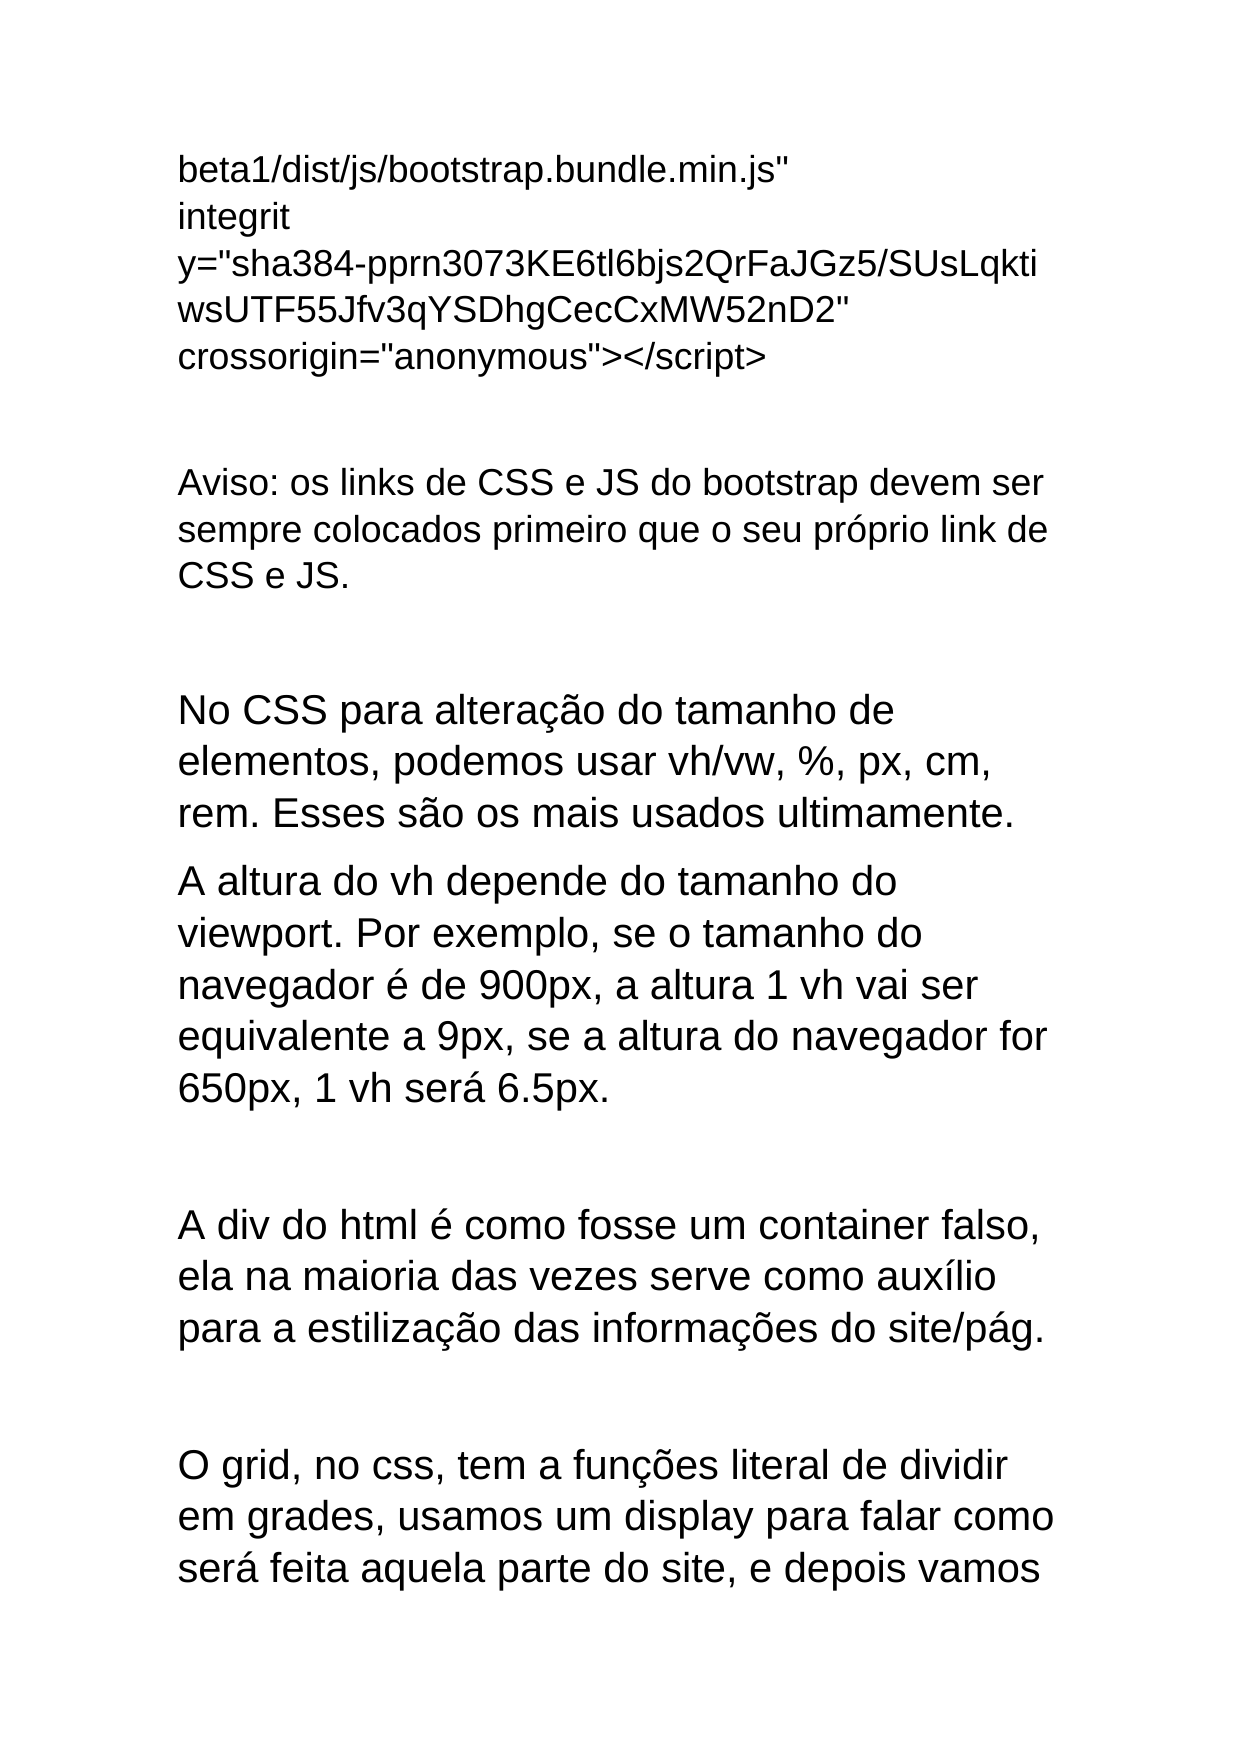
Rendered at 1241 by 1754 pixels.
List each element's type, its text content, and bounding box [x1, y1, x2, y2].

text No CSS para alteração do tamanho de elementos, podemos usar vh/vw, %, px, cm, rem. Esses são os mais usados ultimamente. [177, 685, 1063, 836]
text A div do html é como fosse um container falso, ela na maioria das vezes serve como auxílio para a estilização das informações do site/pág. [177, 1200, 1063, 1351]
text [177, 1440, 1063, 1591]
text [177, 148, 1063, 377]
text A altura do vh depende do tamanho do viewport. Por exemplo, se o tamanho do navegador é de 900px, a altura 1 vh vai ser equivalente a 9px, se a altura do navegador for 650px, 1 vh será 6.5px. [177, 857, 1063, 1111]
text Aviso: os links de CSS e JS do bootstrap devem ser sempre colocados primeiro que o seu próprio link de CSS e JS. [177, 460, 1063, 597]
